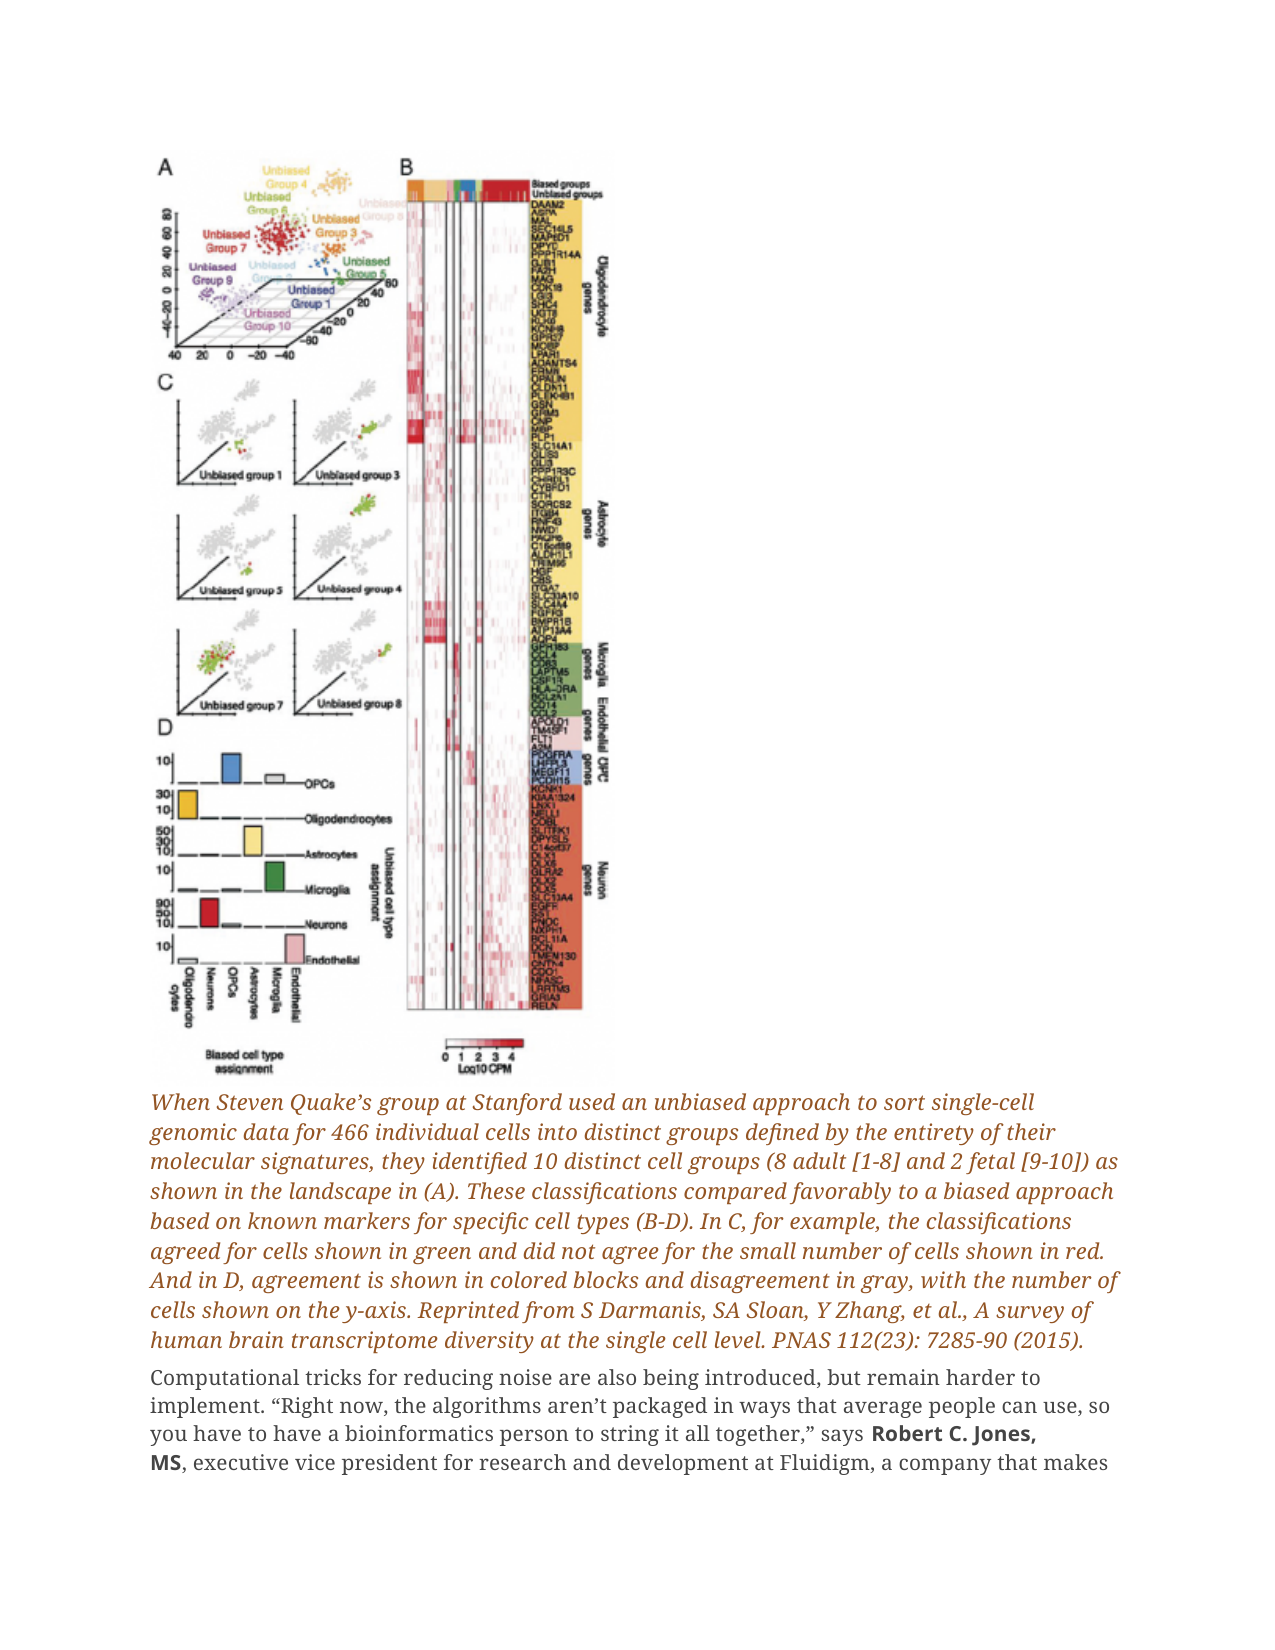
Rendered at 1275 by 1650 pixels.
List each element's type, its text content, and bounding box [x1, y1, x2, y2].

picture [150, 150, 615, 1087]
text When Steven Quake’s group at Stanford used an unbiased approach to sort single-cell genomic data for 466 individual cells into distinct groups defined by the entirety of their molecular signatures, they identified 10 distinct cell groups (8 adult [1-8] and 2 fetal [9-10]) as shown in the landscape in (A). These classifications compared favorably to a biased approach based on known markers for specific cell types (B-D). In C, for example, the classifications agreed for cells shown in green and did not agree for the small number of cells shown in red. And in D, agreement is shown in colored blocks and disagreement in gray, with the number of cells shown on the y-axis. Reprinted from S Darmanis, SA Sloan, Y Zhang, et al., A survey of human brain transcriptome diversity at the single cell level. PNAS 112(23): 7285-90 (2015). [150, 1087, 1125, 1355]
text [150, 1363, 1125, 1476]
